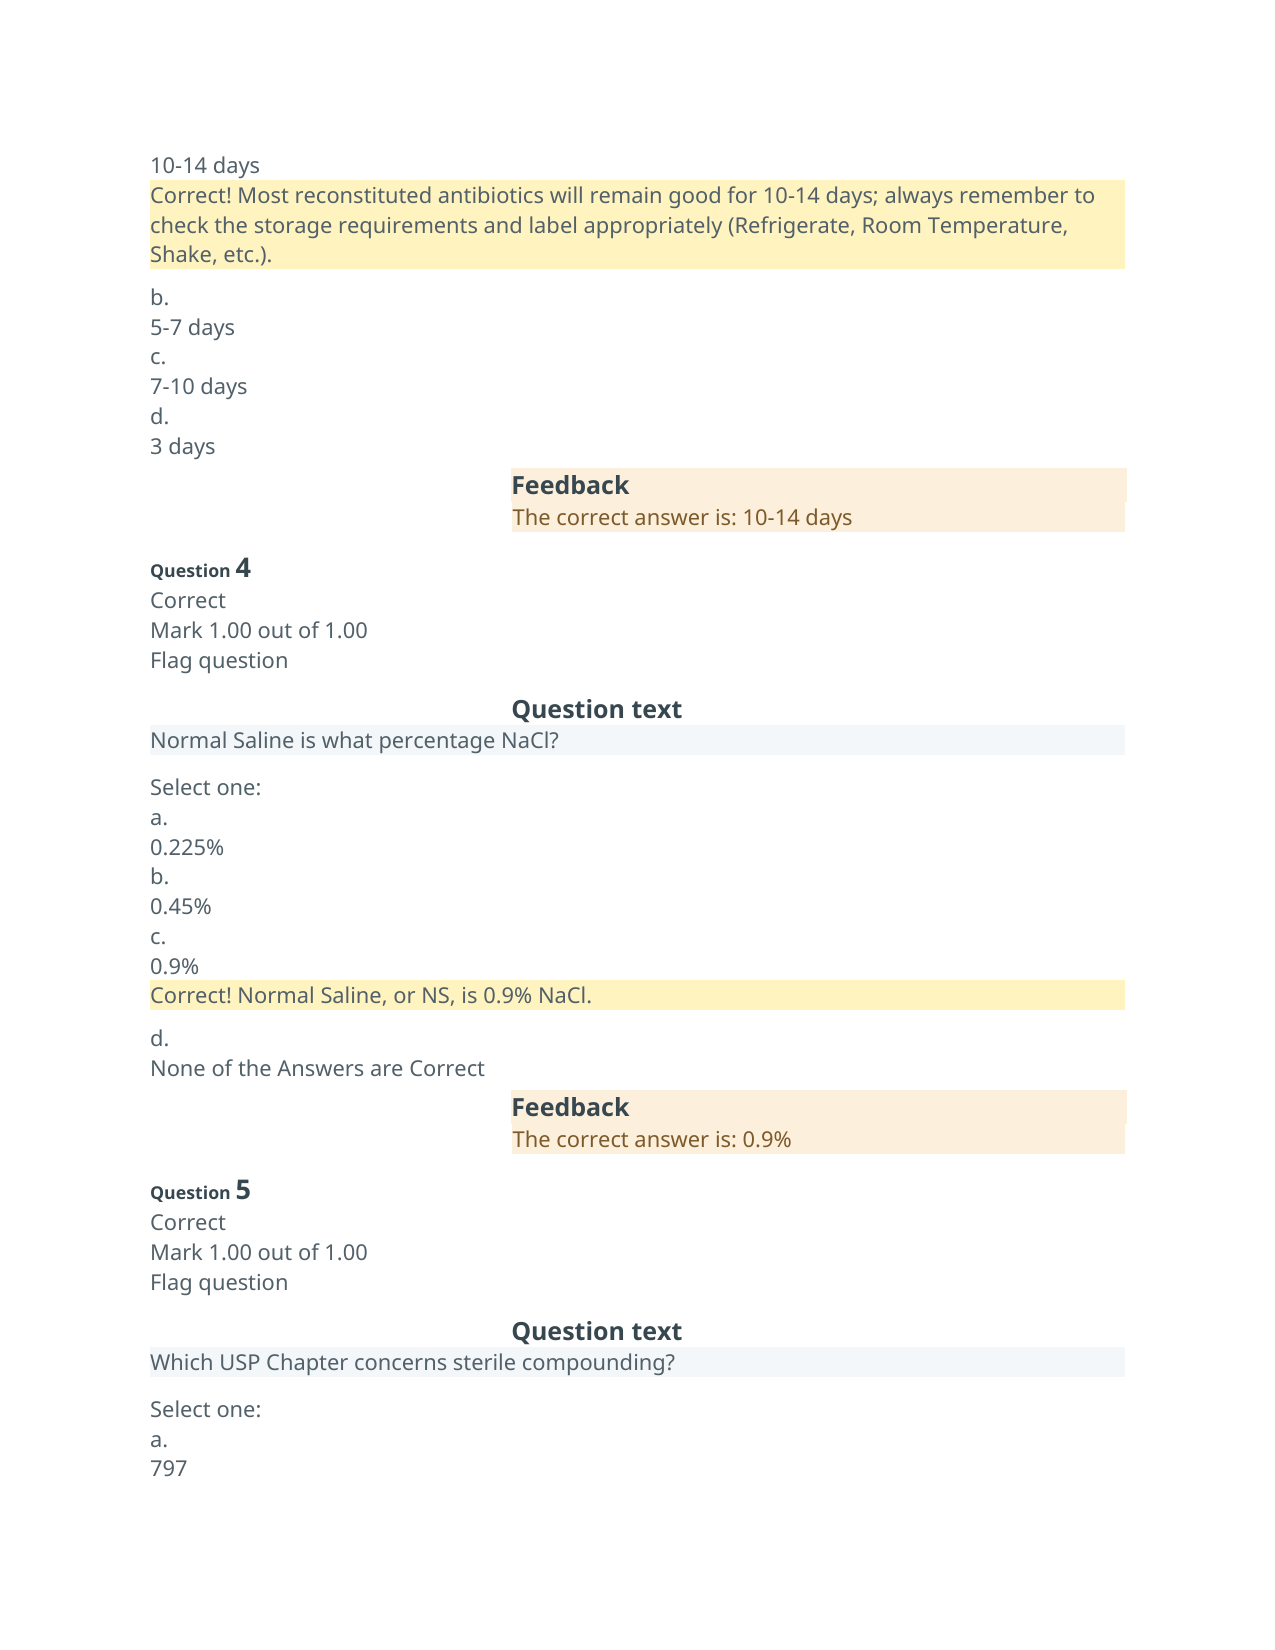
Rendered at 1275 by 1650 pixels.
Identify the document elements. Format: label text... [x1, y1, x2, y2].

text Flag question [150, 1267, 1125, 1297]
text Feedback [511, 1090, 1127, 1124]
text Feedback [511, 468, 1127, 502]
text 5-7 days [150, 311, 1125, 341]
text The correct answer is: 0.9% [512, 1124, 1125, 1154]
text Mark 1.00 out of 1.00 [150, 1237, 1125, 1267]
text Question text [511, 691, 1127, 725]
text Mark 1.00 out of 1.00 [150, 615, 1125, 645]
text a. [150, 1423, 1125, 1453]
text Question 5 [150, 1170, 1125, 1207]
text c. [150, 921, 1125, 951]
text Correct [150, 1207, 1125, 1237]
text Question text [511, 1313, 1127, 1347]
text Which USP Chapter concerns sterile compounding? [150, 1347, 1125, 1377]
text a. [150, 802, 1125, 831]
text Correct! Most reconstituted antibiotics will remain good for 10-14 days; always remember to check the storage requirements and label appropriately (Refrigerate, Room Temperature, Shake, etc.). [150, 180, 1125, 269]
text b. [150, 861, 1125, 891]
text c. [150, 341, 1125, 371]
text Select one: [150, 1394, 1125, 1423]
text 3 days [150, 431, 1125, 460]
text Normal Saline is what percentage NaCl? [150, 725, 1125, 755]
text Question 4 [150, 548, 1125, 585]
text 0.225% [150, 831, 1125, 861]
text 10-14 days [150, 150, 1125, 180]
text None of the Answers are Correct [150, 1052, 1125, 1082]
text b. [150, 282, 1125, 311]
text 7-10 days [150, 371, 1125, 401]
text 0.9% [150, 951, 1125, 980]
text Select one: [150, 772, 1125, 802]
text 797 [150, 1453, 1125, 1483]
text 0.45% [150, 891, 1125, 921]
text d. [150, 401, 1125, 431]
text Correct! Normal Saline, or NS, is 0.9% NaCl. [150, 980, 1125, 1010]
text The correct answer is: 10-14 days [512, 502, 1125, 532]
text d. [150, 1023, 1125, 1052]
text Flag question [150, 645, 1125, 675]
text Correct [150, 585, 1125, 615]
